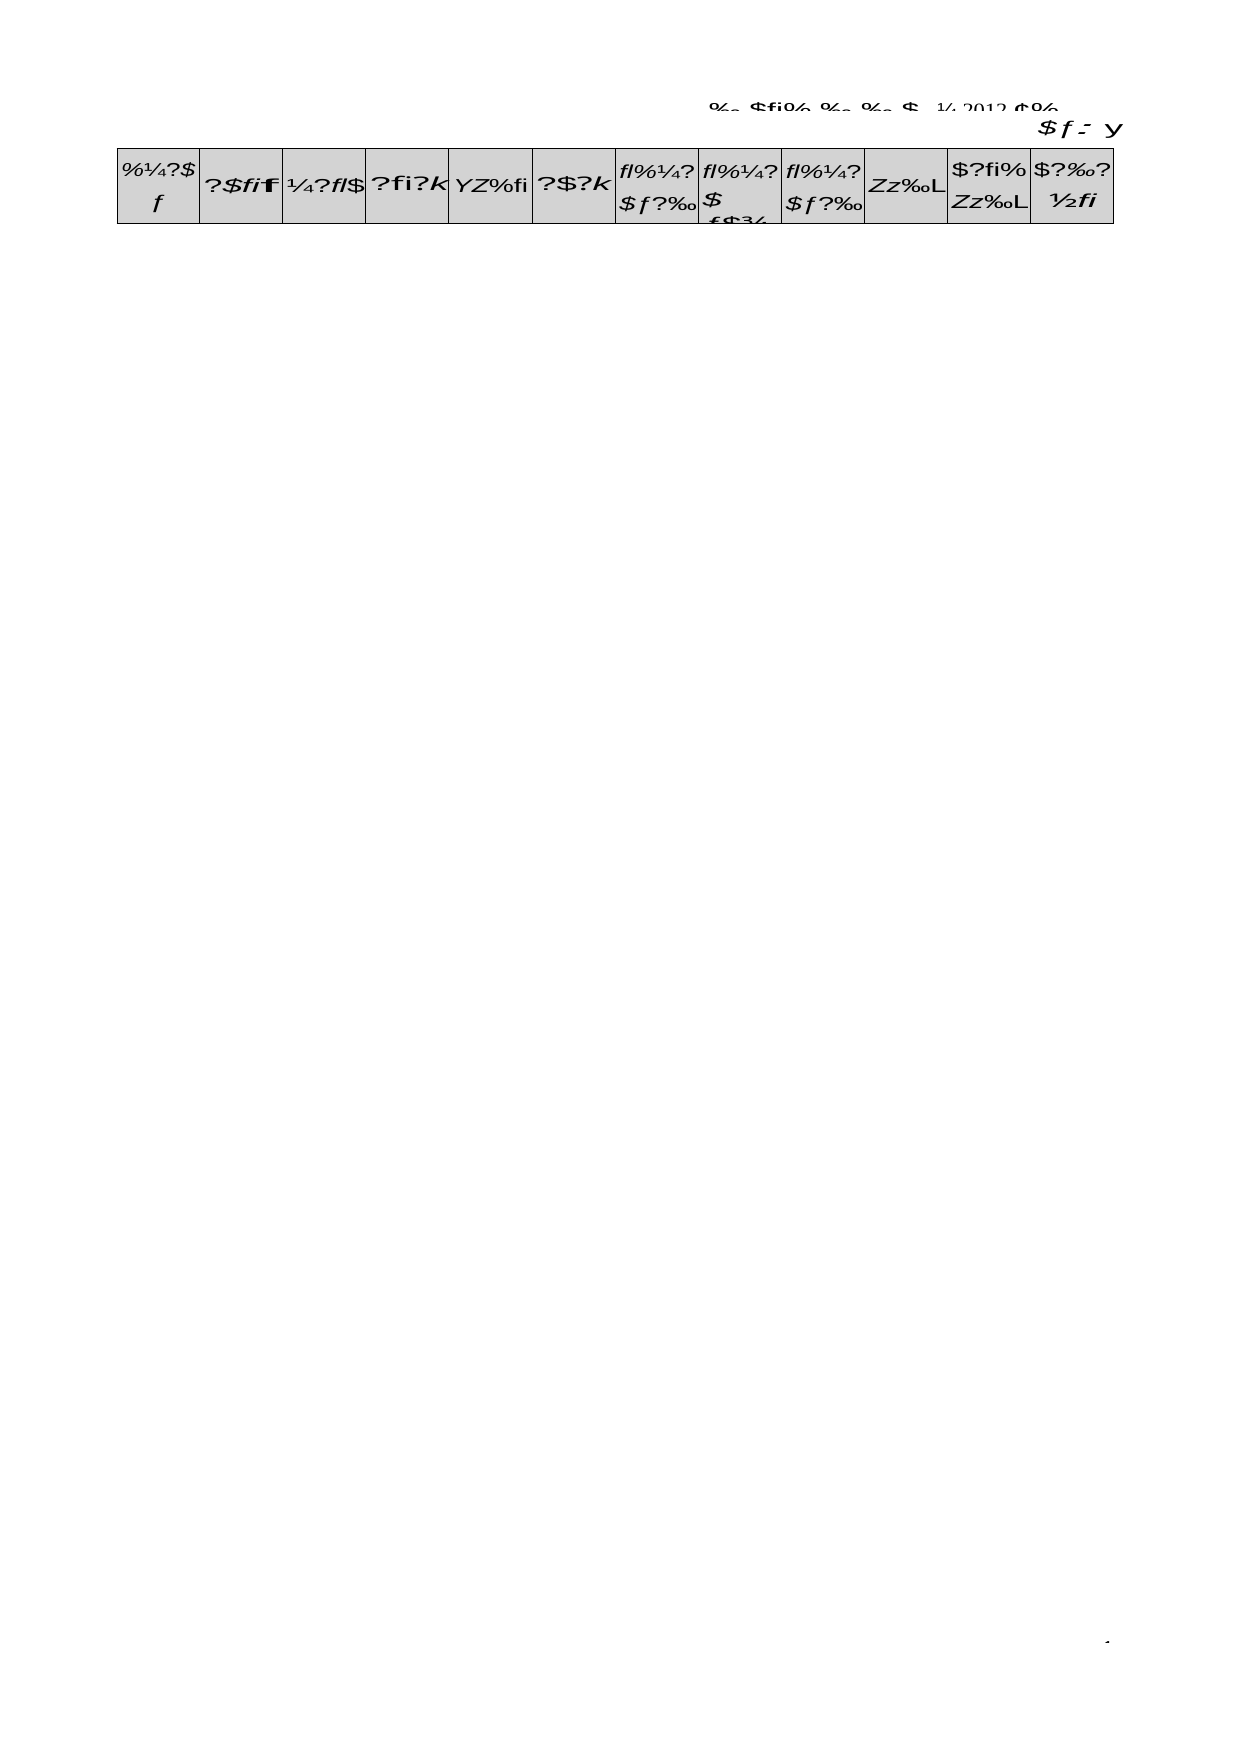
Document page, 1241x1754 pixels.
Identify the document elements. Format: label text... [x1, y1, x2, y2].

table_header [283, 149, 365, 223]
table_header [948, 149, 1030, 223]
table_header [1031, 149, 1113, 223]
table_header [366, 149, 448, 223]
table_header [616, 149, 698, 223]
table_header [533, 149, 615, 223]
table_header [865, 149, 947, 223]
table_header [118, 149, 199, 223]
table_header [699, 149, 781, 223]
text $ƒ: y [104, 117, 1123, 138]
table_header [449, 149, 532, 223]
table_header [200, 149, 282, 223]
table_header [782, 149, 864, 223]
